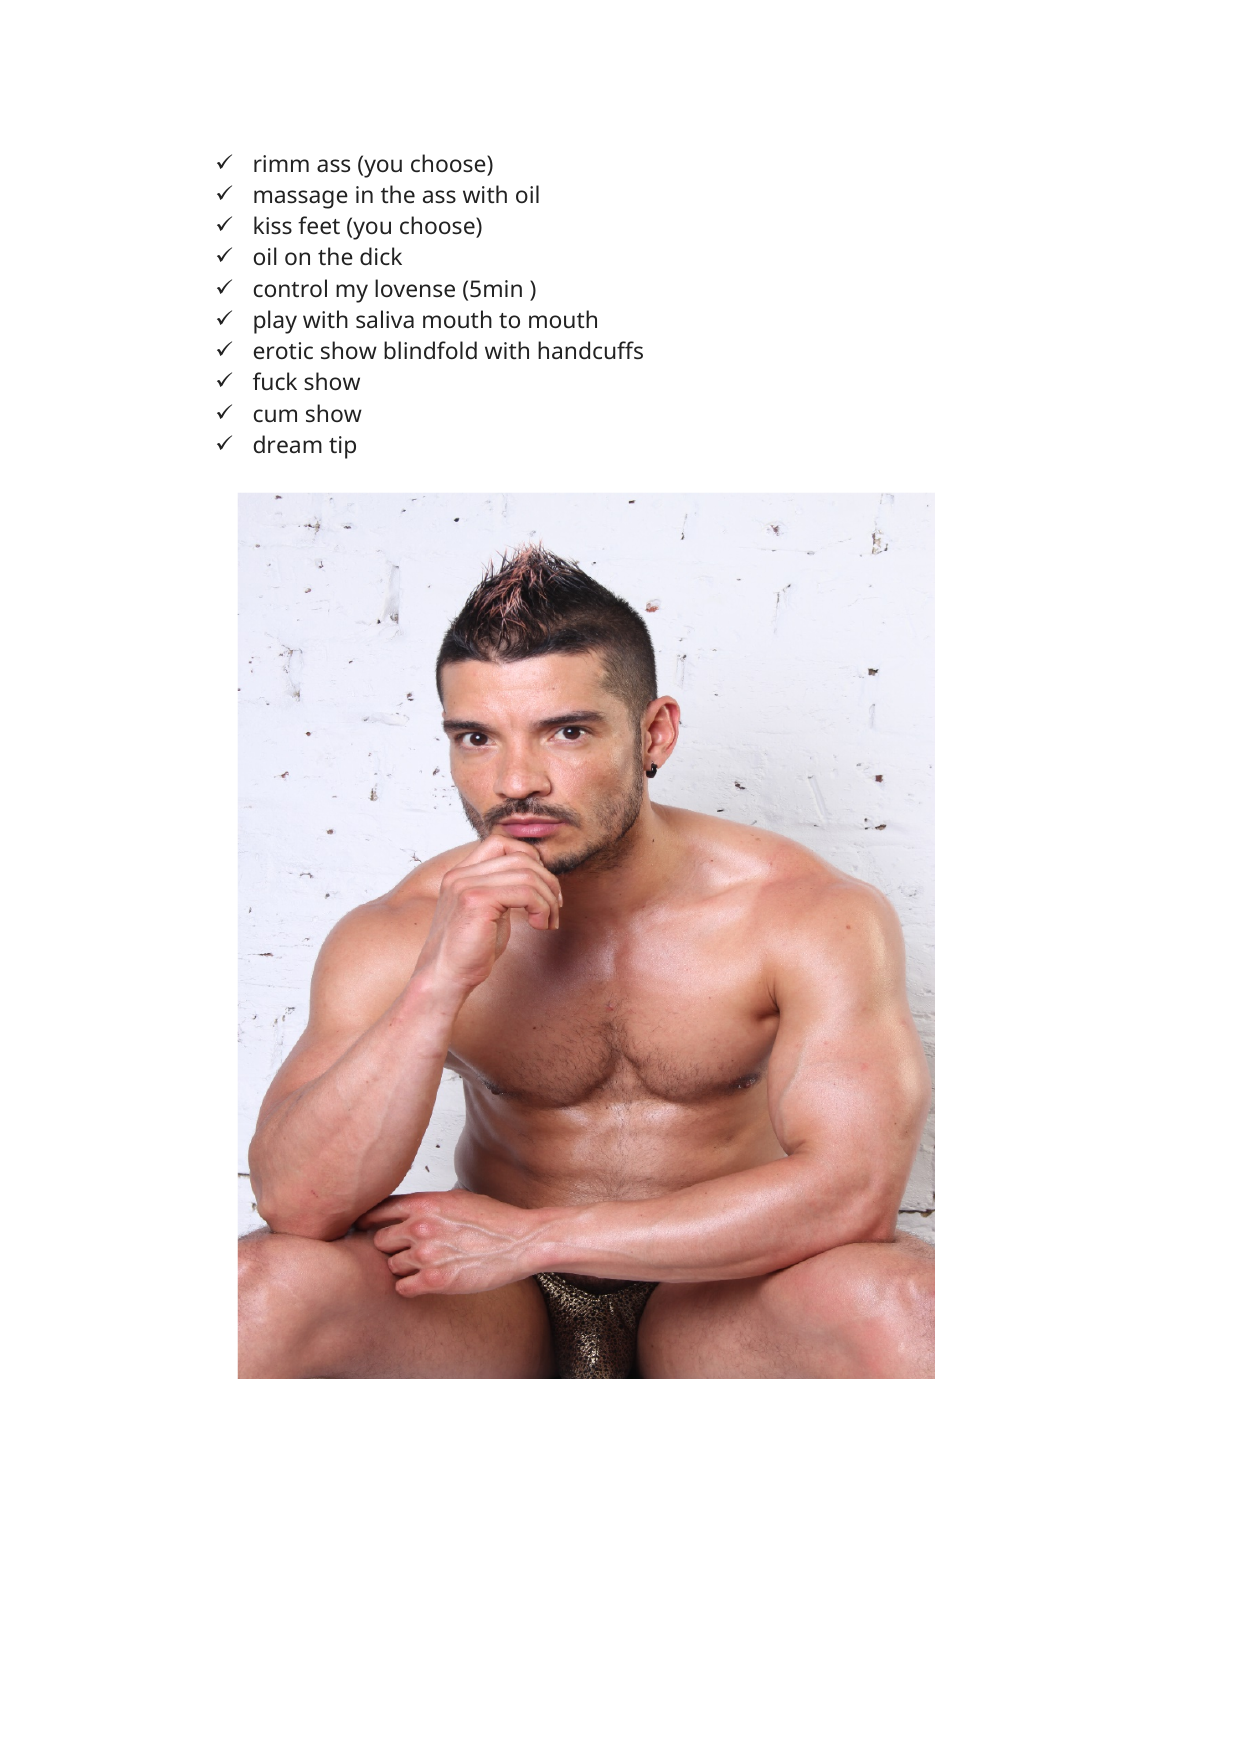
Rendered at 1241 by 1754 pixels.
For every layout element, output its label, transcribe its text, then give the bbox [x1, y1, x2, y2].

list fuck show [215, 366, 1063, 398]
picture [238, 494, 934, 1379]
list kiss feet (you choose) [215, 210, 1063, 241]
list erotic show blindfold with handcuffs [215, 335, 1063, 366]
list oil on the dick [215, 241, 1063, 273]
list rimm ass (you choose) [215, 148, 1063, 179]
list play with saliva mouth to mouth [215, 304, 1063, 335]
list dream tip [215, 429, 1063, 460]
list massage in the ass with oil [215, 179, 1063, 210]
list cum show [215, 398, 1063, 429]
list control my lovense (5min ) [215, 273, 1063, 304]
